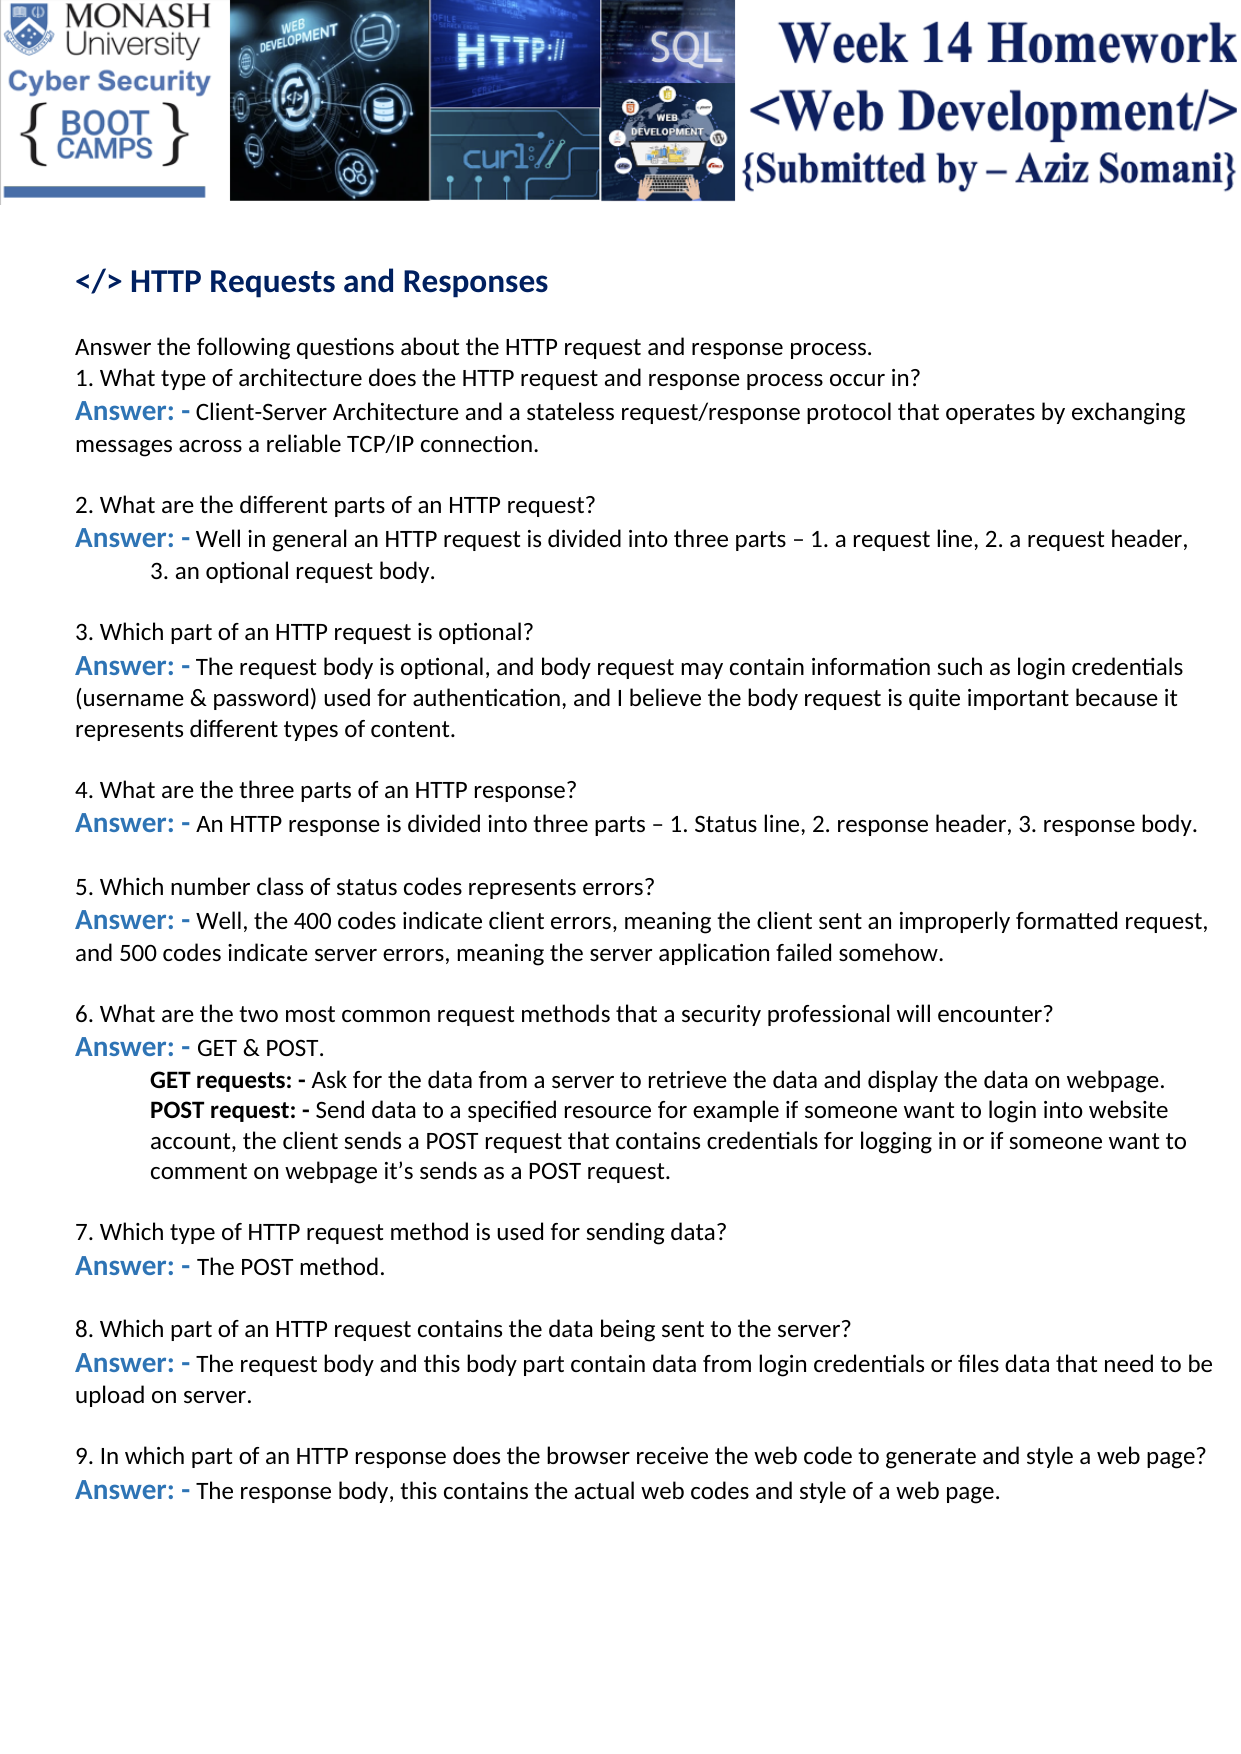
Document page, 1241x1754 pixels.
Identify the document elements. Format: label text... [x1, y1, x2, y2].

text 9. In which part of an HTTP response does the browser receive the web code to generate and style a web page? [75, 1440, 1240, 1471]
text Answer the following questions about the HTTP request and response process. [0, 331, 1240, 362]
text GET requests: - Ask for the data from a server to retrieve the data and display the data on webpage. [150, 1064, 1240, 1094]
text 3. an optional request body. [150, 555, 1240, 586]
text Answer: - Client-Server Architecture and a stateless request/response protocol that operates by exchanging messages across a reliable TCP/IP connection. [75, 392, 1240, 458]
text 4. What are the three parts of an HTTP response? [75, 774, 1240, 804]
text Answer: - The response body, this contains the actual web codes and style of a web page. [75, 1471, 1240, 1507]
text 6. What are the two most common request methods that a security professional will encounter? [75, 998, 1240, 1028]
picture [0, 0, 1239, 205]
text Answer: - GET & POST. [75, 1028, 1240, 1064]
text 2. What are the different parts of an HTTP request? [75, 489, 1240, 519]
text 8. Which part of an HTTP request contains the data being sent to the server? [75, 1313, 1240, 1344]
text Answer: - The request body and this body part contain data from login credentials or files data that need to be upload on server. [75, 1344, 1240, 1410]
text 1. What type of architecture does the HTTP request and response process occur in? [75, 362, 1240, 392]
text </> HTTP Requests and Responses [0, 260, 1240, 301]
text Answer: - Well, the 400 codes indicate client errors, meaning the client sent an improperly formatted request, and 500 codes indicate server errors, meaning the server application failed somehow. [75, 901, 1240, 967]
text Answer: - Well in general an HTTP request is divided into three parts – 1. a request line, 2. a request header, [75, 519, 1240, 555]
text Answer: - The request body is optional, and body request may contain information such as login credentials (username & password) used for authentication, and I believe the body request is quite important because it represents different types of content. [75, 647, 1240, 743]
text 5. Which number class of status codes represents errors? [75, 871, 1240, 901]
text 3. Which part of an HTTP request is optional? [75, 616, 1240, 647]
text Answer: - An HTTP response is divided into three parts – 1. Status line, 2. response header, 3. response body. [75, 804, 1240, 840]
text 7. Which type of HTTP request method is used for sending data? [75, 1217, 1240, 1247]
text Answer: - The POST method. [75, 1247, 1240, 1283]
text POST request: - Send data to a specified resource for example if someone want to login into website account, the client sends a POST request that contains credentials for logging in or if someone want to comment on webpage it’s sends as a POST request. [150, 1094, 1240, 1186]
